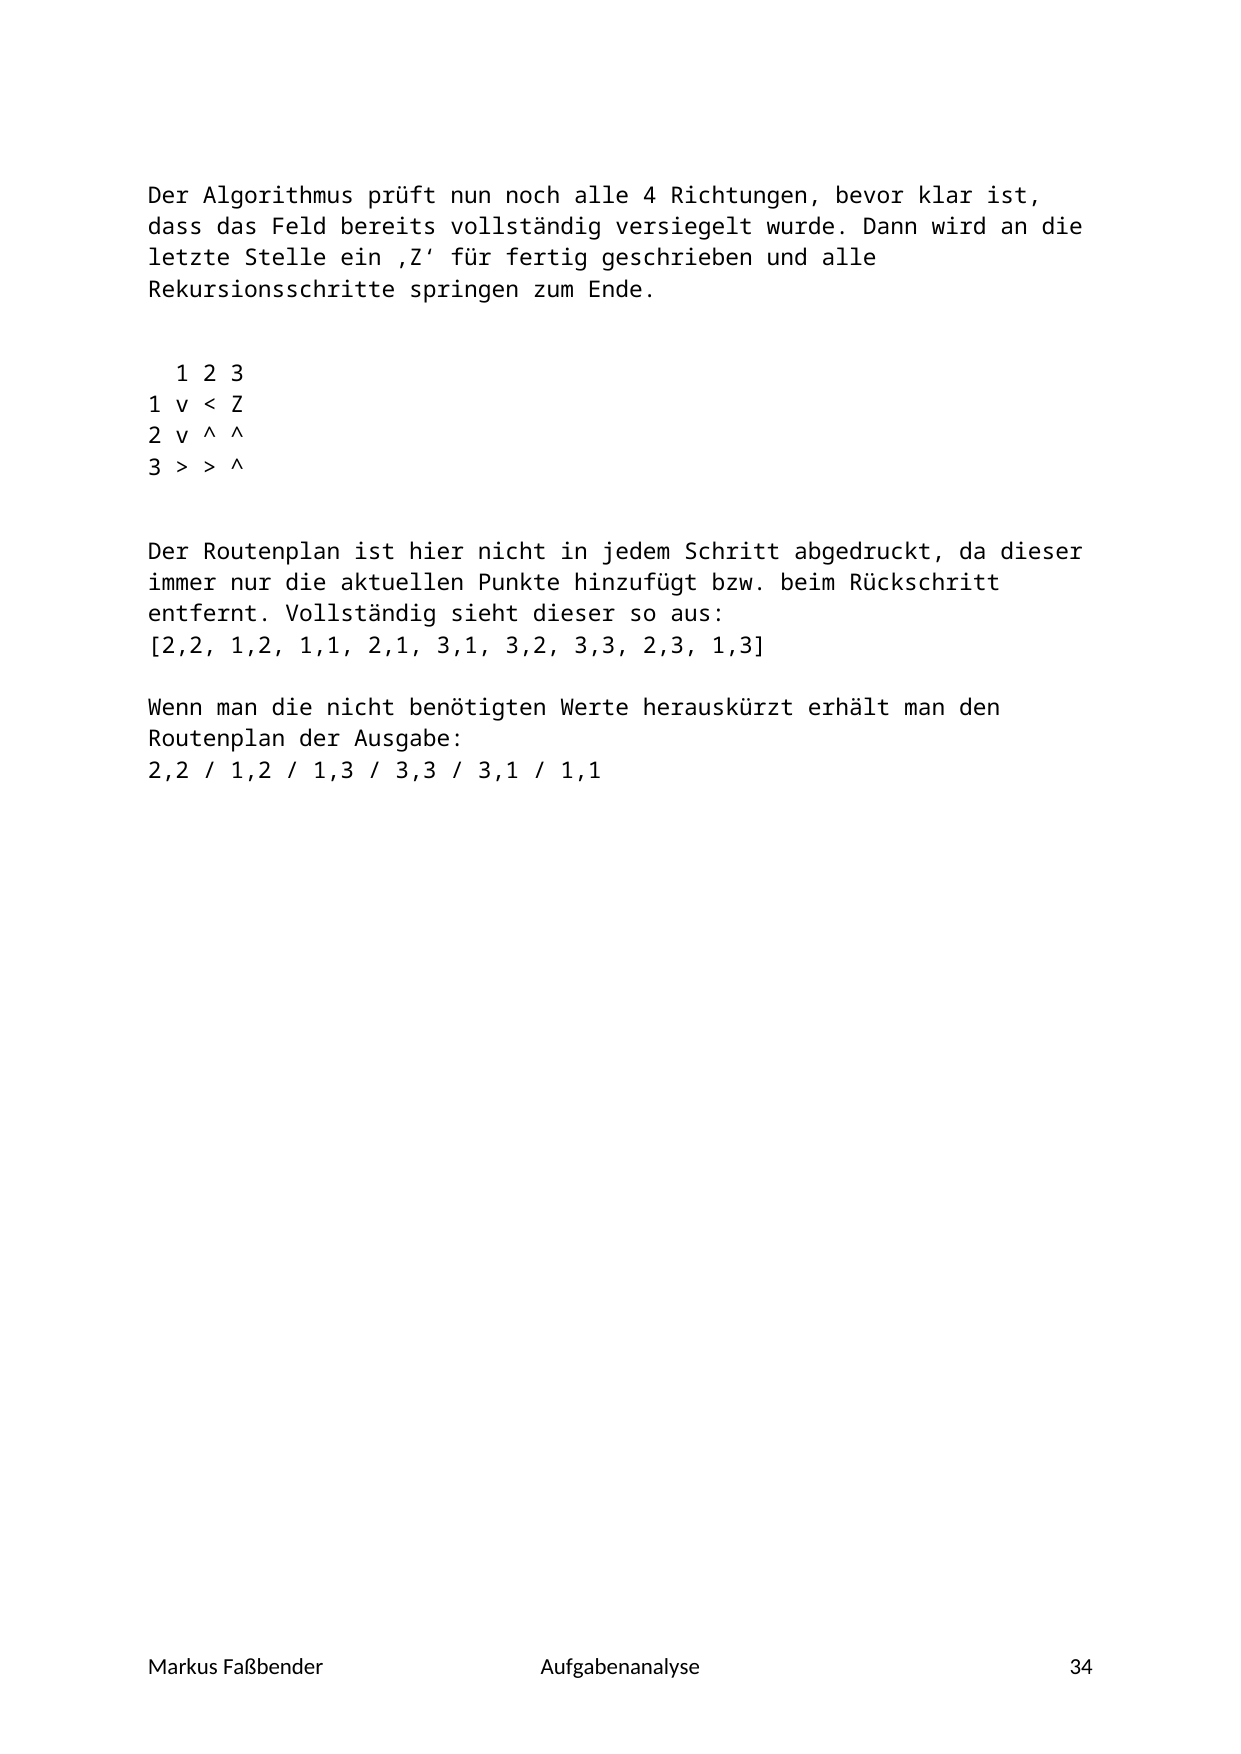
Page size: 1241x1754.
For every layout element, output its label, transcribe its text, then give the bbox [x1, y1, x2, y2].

text 1 2 3 [148, 357, 1093, 388]
text Der Routenplan ist hier nicht in jedem Schritt abgedruckt, da dieser immer nur die aktuellen Punkte hinzufügt bzw. beim Rückschritt entfernt. Vollständig sieht dieser so aus: [2,2, 1,2, 1,1, 2,1, 3,1, 3,2, 3,3, 2,3, 1,3] [148, 535, 1093, 660]
text 3 > > ^ [148, 451, 1093, 482]
text 2,2 / 1,2 / 1,3 / 3,3 / 3,1 / 1,1 [148, 754, 1093, 785]
text 1 v < Z [148, 388, 1093, 419]
text Der Algorithmus prüft nun noch alle 4 Richtungen, bevor klar ist, dass das Feld bereits vollständig versiegelt wurde. Dann wird an die letzte Stelle ein ‚Z‘ für fertig geschrieben und alle Rekursionsschritte springen zum Ende. [148, 179, 1093, 304]
text 2 v ^ ^ [148, 419, 1093, 451]
text Wenn man die nicht benötigten Werte herauskürzt erhält man den Routenplan der Ausgabe: [148, 691, 1093, 754]
